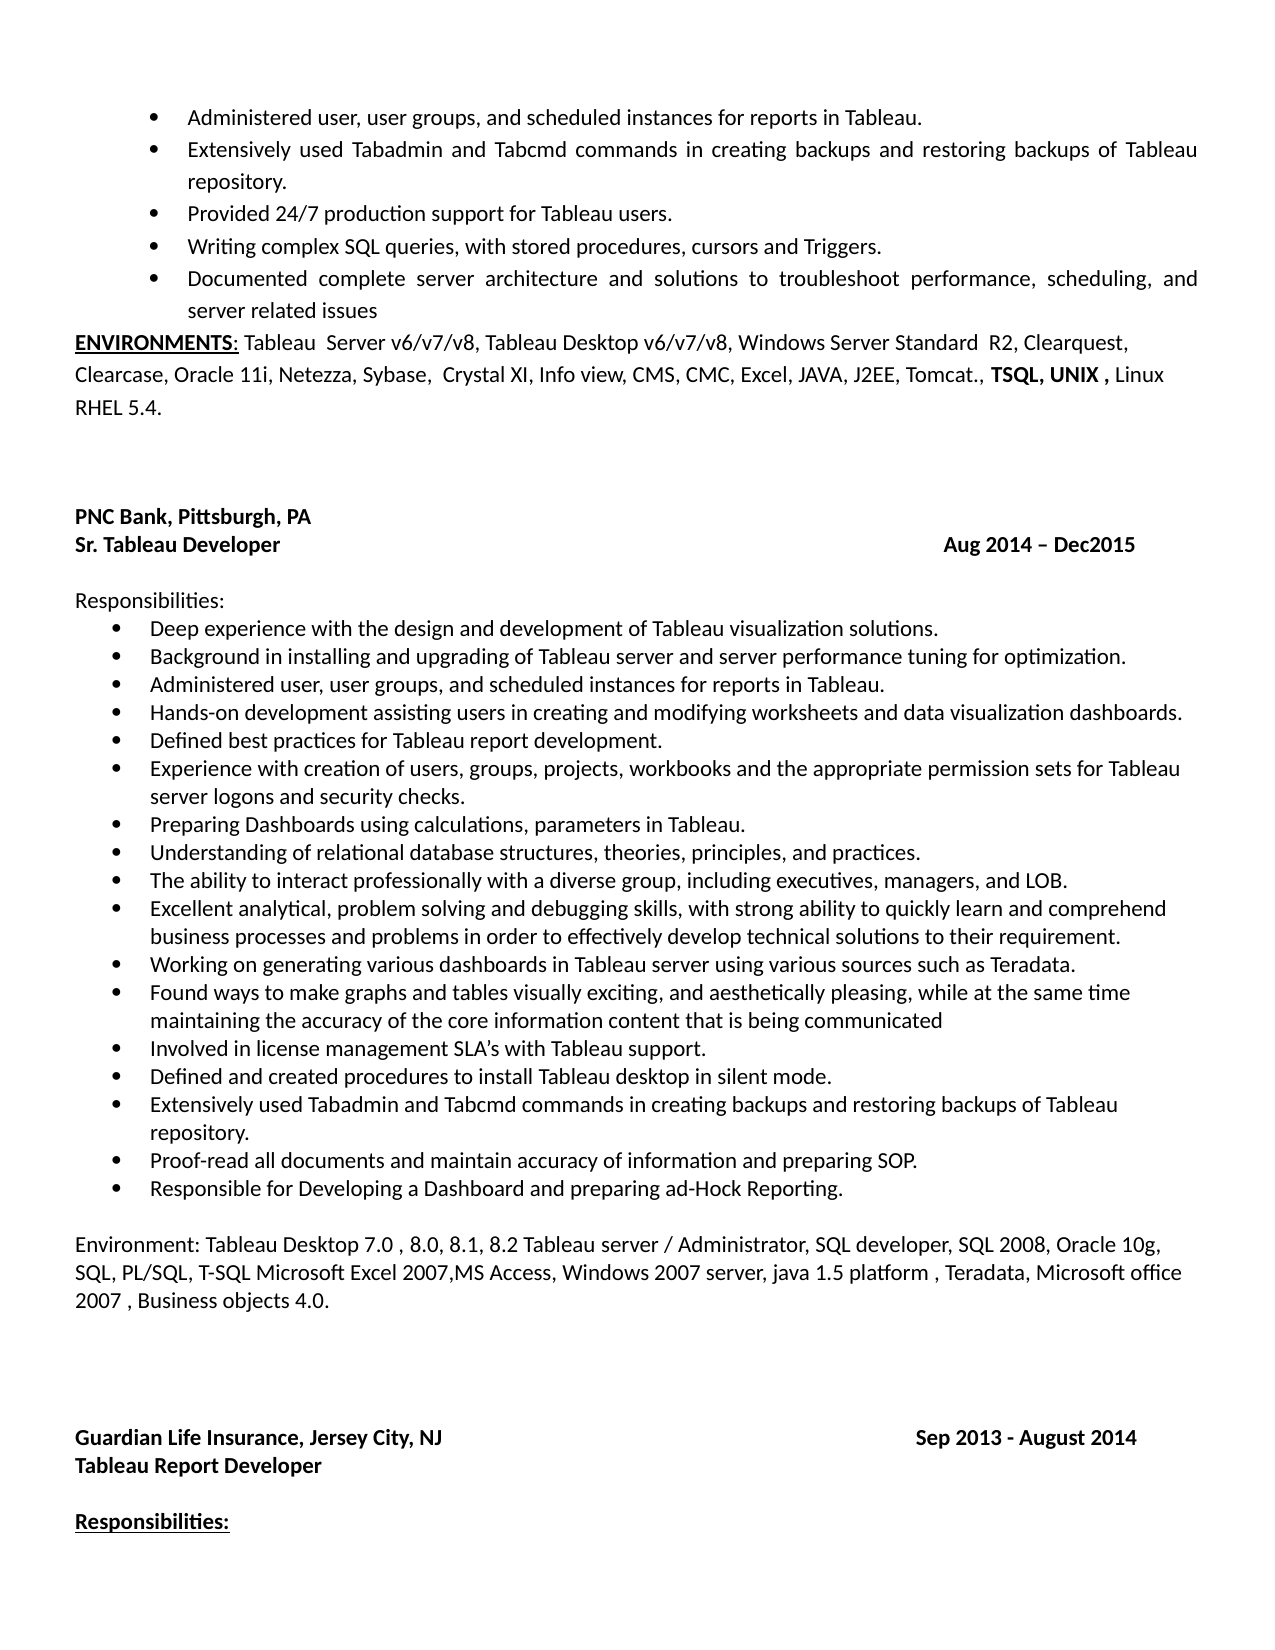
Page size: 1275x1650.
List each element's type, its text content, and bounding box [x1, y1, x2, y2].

list Preparing Dashboards using calculations, parameters in Tableau. [112, 810, 1200, 838]
list Defined best practices for Tableau report development. [112, 726, 1200, 754]
list Administered user, user groups, and scheduled instances for reports in Tableau. [150, 103, 1200, 131]
list Hands-on development assisting users in creating and modifying worksheets and data visualization dashboards. [112, 698, 1200, 726]
list Documented complete server architecture and solutions to troubleshoot performance, scheduling, and server related issues [150, 264, 1200, 324]
list Involved in license management SLA’s with Tableau support. [112, 1034, 1200, 1062]
list The ability to interact professionally with a diverse group, including executives, managers, and LOB. [112, 866, 1200, 894]
list Provided 24/7 production support for Tableau users. [150, 199, 1200, 228]
list Experience with creation of users, groups, projects, workbooks and the appropriate permission sets for Tableau server logons and security checks. [112, 754, 1200, 810]
list Working on generating various dashboards in Tableau server using various sources such as Teradata. [112, 950, 1200, 978]
list Found ways to make graphs and tables visually exciting, and aesthetically pleasing, while at the same time maintaining the accuracy of the core information content that is being communicated [112, 978, 1200, 1034]
list Extensively used Tabadmin and Tabcmd commands in creating backups and restoring backups of Tableau repository. [112, 1090, 1200, 1146]
list Administered user, user groups, and scheduled instances for reports in Tableau. [112, 670, 1200, 698]
list Excellent analytical, problem solving and debugging skills, with strong ability to quickly learn and comprehend business processes and problems in order to effectively develop technical solutions to their requirement. [112, 894, 1200, 950]
text Responsibilities: [75, 586, 1200, 614]
list Responsible for Developing a Dashboard and preparing ad-Hock Reporting. [112, 1174, 1200, 1202]
list Deep experience with the design and development of Tableau visualization solutions. [112, 614, 1200, 642]
text ENVIRONMENTS: Tableau Server v6/v7/v8, Tableau Desktop v6/v7/v8, Windows Server Standard R2, Clearquest, Clearcase, Oracle 11i, Netezza, Sybase, Crystal XI, Info view, CMS, CMC, Excel, JAVA, J2EE, Tomcat., TSQL, UNIX , Linux RHEL 5.4. [75, 328, 1200, 421]
list Understanding of relational database structures, theories, principles, and practices. [112, 838, 1200, 866]
text Tableau Report Developer [75, 1451, 1200, 1479]
list Writing complex SQL queries, with stored procedures, cursors and Triggers. [150, 232, 1200, 260]
text Guardian Life Insurance, Jersey City, NJ Sep 2013 - August 2014 [75, 1423, 1200, 1451]
text PNC Bank, Pittsburgh, PA Sr. Tableau Developer Aug 2014 – Dec2015 [75, 502, 1200, 558]
text Responsibilities: [75, 1507, 1200, 1536]
list Background in installing and upgrading of Tableau server and server performance tuning for optimization. [112, 642, 1200, 670]
list Extensively used Tabadmin and Tabcmd commands in creating backups and restoring backups of Tableau repository. [150, 135, 1200, 195]
list Proof-read all documents and maintain accuracy of information and preparing SOP. [112, 1146, 1200, 1174]
list Defined and created procedures to install Tableau desktop in silent mode. [112, 1062, 1200, 1090]
text Environment: Tableau Desktop 7.0 , 8.0, 8.1, 8.2 Tableau server / Administrator, SQL developer, SQL 2008, Oracle 10g, SQL, PL/SQL, T-SQL Microsoft Excel 2007,MS Access, Windows 2007 server, java 1.5 platform , Teradata, Microsoft office 2007 , Business objects 4.0. [75, 1230, 1200, 1314]
